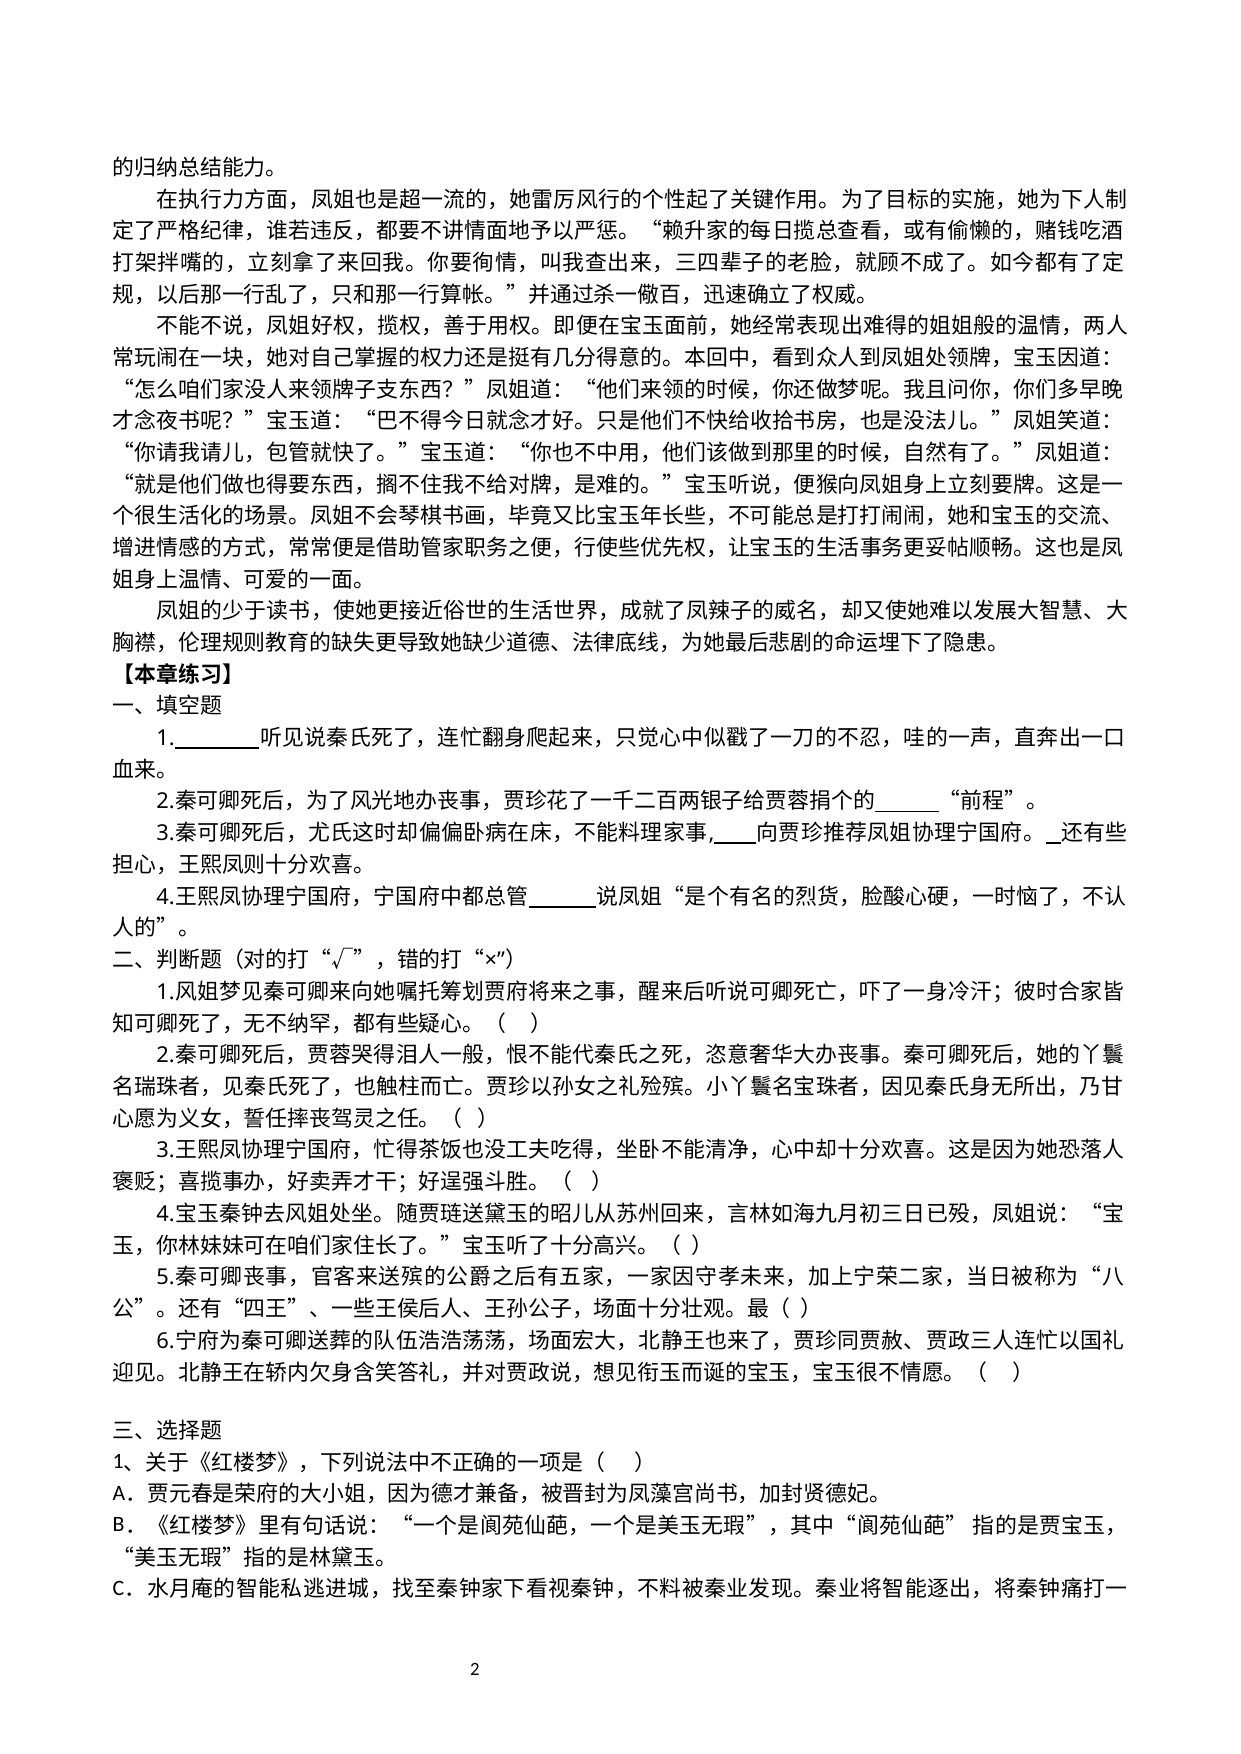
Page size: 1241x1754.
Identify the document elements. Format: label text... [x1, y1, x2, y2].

text 凤姐的少于读书，使她更接近俗世的生活世界，成就了凤辣子的威名，却又使她难以发展大智慧、大胸襟，伦理规则教育的缺失更导致她缺少道德、法律底线，为她最后悲剧的命运埋下了隐患。 [112, 593, 1128, 657]
text 不能不说，凤姐好权，揽权，善于用权。即便在宝玉面前，她经常表现出难得的姐姐般的温情，两人常玩闹在一块，她对自己掌握的权力还是挺有几分得意的。本回中，看到众人到凤姐处领牌，宝玉因道：“怎么咱们家没人来领牌子支东西？”凤姐道：“他们来领的时候，你还做梦呢。我且问你，你们多早晚才念夜书呢？”宝玉道：“巴不得今日就念才好。只是他们不快给收拾书房，也是没法儿。”凤姐笑道：“你请我请儿，包管就快了。”宝玉道：“你也不中用，他们该做到那里的时候，自然有了。”凤姐道：“就是他们做也得要东西，搁不住我不给对牌，是难的。”宝玉听说，便猴向凤姐身上立刻要牌。这是一个很生活化的场景。凤姐不会琴棋书画，毕竟又比宝玉年长些，不可能总是打打闹闹，她和宝玉的交流、增进情感的方式，常常便是借助管家职务之便，行使些优先权，让宝玉的生活事务更妥帖顺畅。这也是凤姐身上温情、可爱的一面。 [112, 308, 1128, 593]
text 4.王熙凤协理宁国府，宁国府中都总管 说凤姐“是个有名的烈货，脸酸心硬，一时恼了，不认人的”。 [112, 879, 1128, 942]
text 1.风姐梦见秦可卿来向她嘱托筹划贾府将来之事，醒来后听说可卿死亡，吓了一身冷汗；彼时合家皆知可卿死了，无不纳罕，都有些疑心。（ ） [112, 974, 1128, 1037]
text A．贾元春是荣府的大小姐，因为德才兼备，被晋封为凤藻宫尚书，加封贤德妃。 [112, 1476, 1128, 1508]
text 3.王熙凤协理宁国府，忙得茶饭也没工夫吃得，坐卧不能清净，心中却十分欢喜。这是因为她恐落人褒贬；喜揽事办，好卖弄才干；好逞强斗胜。（ ） [112, 1132, 1128, 1196]
text 【本章练习】 [112, 657, 1128, 688]
text 1. 听见说秦氏死了，连忙翻身爬起来，只觉心中似戳了一刀的不忍，哇的一声，直奔出一口血来。 [112, 720, 1128, 783]
text 三、选择题 [112, 1413, 1128, 1444]
text 在执行力方面，凤姐也是超一流的，她雷厉风行的个性起了关键作用。为了目标的实施，她为下人制定了严格纪律，谁若违反，都要不讲情面地予以严惩。“赖升家的每日揽总查看，或有偷懒的，赌钱吃酒打架拌嘴的，立刻拿了来回我。你要徇情，叫我查出来，三四辈子的老脸，就顾不成了。如今都有了定规，以后那一行乱了，只和那一行算帐。”并通过杀一儆百，迅速确立了权威。 [112, 182, 1128, 308]
text 2.秦可卿死后，为了风光地办丧事，贾珍花了一千二百两银子给贾蓉捐个的 “前程”。 [112, 783, 1128, 815]
text 5.秦可卿丧事，官客来送殡的公爵之后有五家，一家因守孝未来，加上宁荣二家，当日被称为“八公”。还有“四王”、一些王侯后人、王孙公子，场面十分壮观。最（ ） [112, 1259, 1128, 1323]
text 3.秦可卿死后，尤氏这时却偏偏卧病在床，不能料理家事, 向贾珍推荐凤姐协理宁国府。 还有些担心，王熙凤则十分欢喜。 [112, 815, 1128, 879]
text B．《红楼梦》里有句话说：“一个是阆苑仙葩，一个是美玉无瑕”，其中“阆苑仙葩” 指的是贾宝玉，“美玉无瑕”指的是林黛玉。 [112, 1508, 1128, 1571]
text 1、关于《红楼梦》，下列说法中不正确的一项是（ ） [112, 1444, 1128, 1476]
text 二、判断题（对的打“√”，错的打“×”） [112, 942, 1128, 974]
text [112, 150, 1128, 182]
text 4.宝玉秦钟去风姐处坐。随贾琏送黛玉的昭儿从苏州回来，言林如海九月初三日已殁，凤姐说：“宝玉，你林妹妹可在咱们家住长了。”宝玉听了十分高兴。（ ） [112, 1196, 1128, 1259]
text 6.宁府为秦可卿送葬的队伍浩浩荡荡，场面宏大，北静王也来了，贾珍同贾赦、贾政三人连忙以国礼迎见。北静王在轿内欠身含笑答礼，并对贾政说，想见衔玉而诞的宝玉，宝玉很不情愿。（ ） [112, 1323, 1128, 1386]
text 一、填空题 [112, 688, 1128, 720]
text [112, 1571, 1128, 1603]
text 2.秦可卿死后，贾蓉哭得泪人一般，恨不能代秦氏之死，恣意奢华大办丧事。秦可卿死后，她的丫鬟名瑞珠者，见秦氏死了，也触柱而亡。贾珍以孙女之礼殓殡。小丫鬟名宝珠者，因见秦氏身无所出，乃甘心愿为义女，誓任摔丧驾灵之任。（ ） [112, 1037, 1128, 1132]
